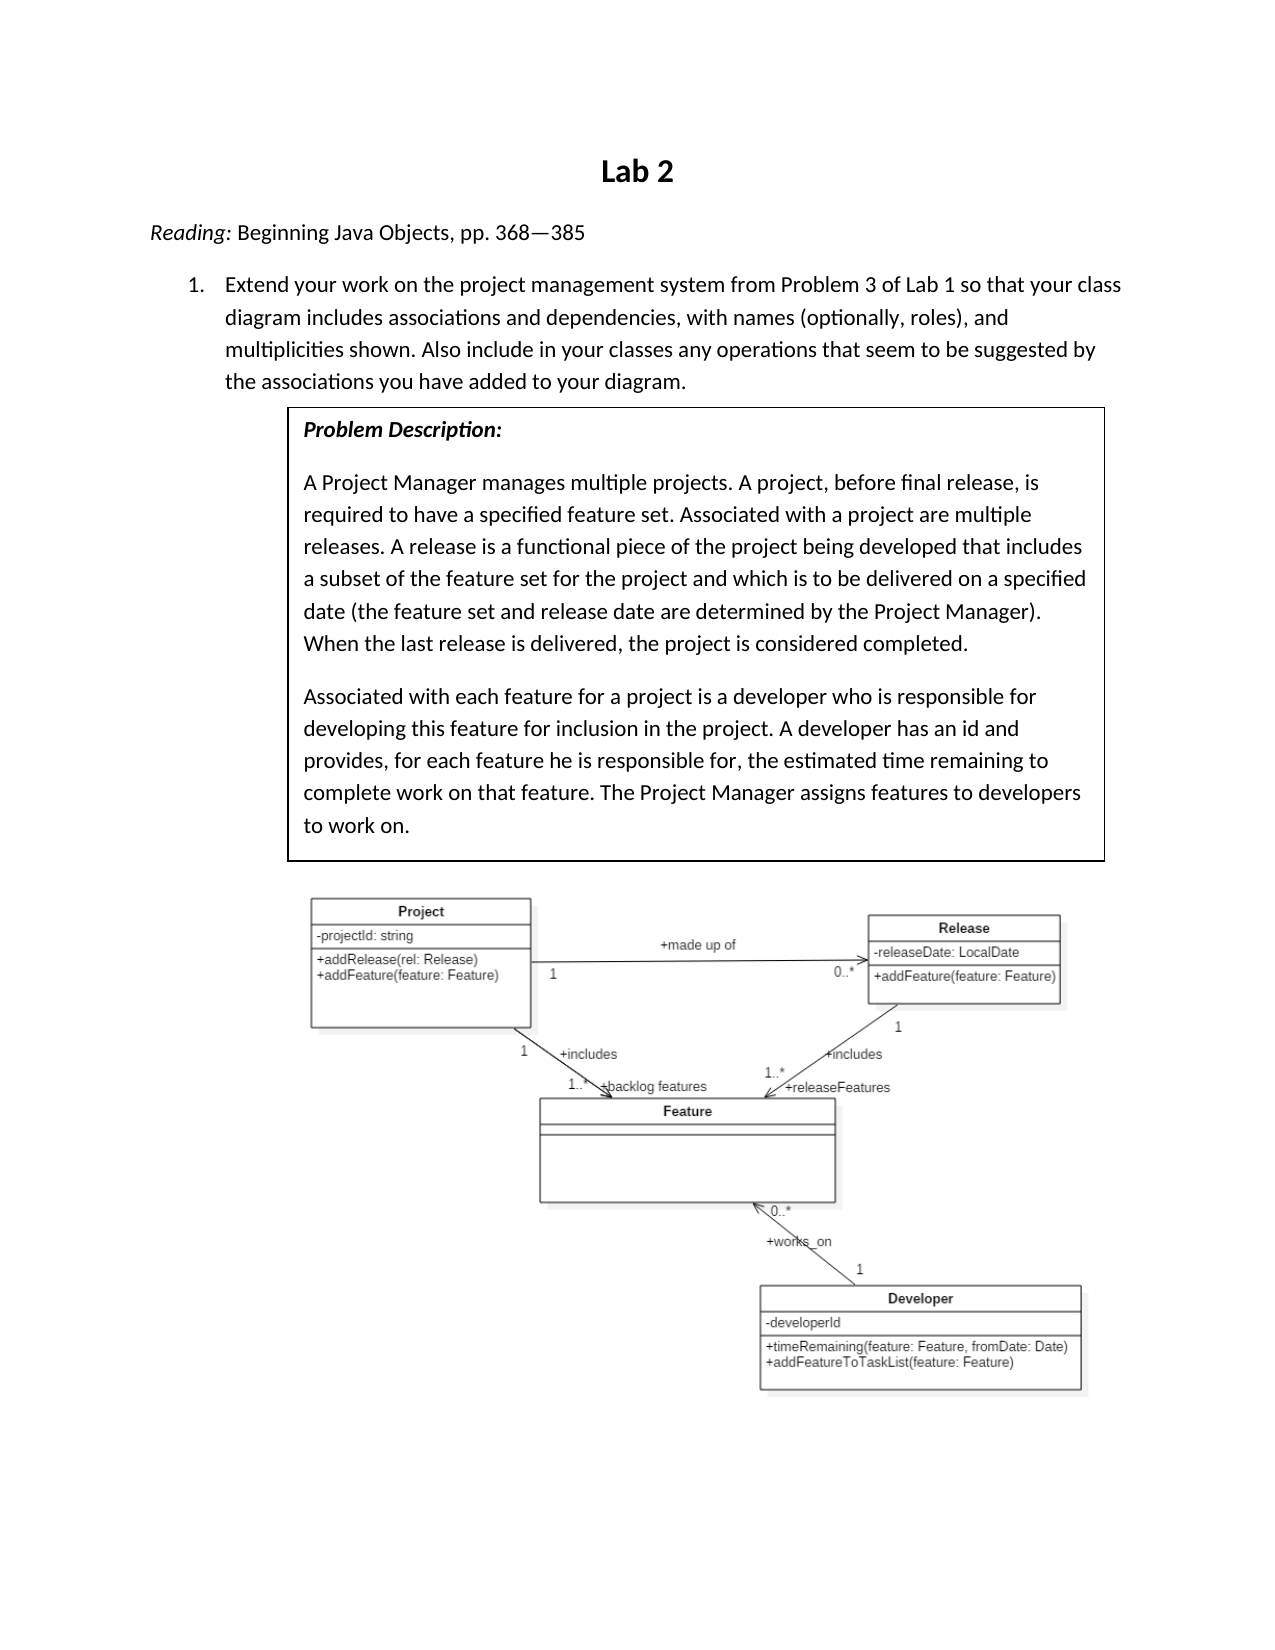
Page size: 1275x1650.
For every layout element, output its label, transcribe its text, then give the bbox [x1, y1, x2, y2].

picture [300, 882, 1091, 1397]
list Extend your work on the project management system from Problem 3 of Lab 1 so that your class diagram includes associations and dependencies, with names (optionally, roles), and multiplicities shown. Also include in your classes any operations that seem to be suggested by the associations you have added to your diagram. [187, 271, 1125, 395]
text Reading: Beginning Java Objects, pp. 368—385 [150, 218, 1125, 246]
text Lab 2 [150, 150, 1125, 191]
